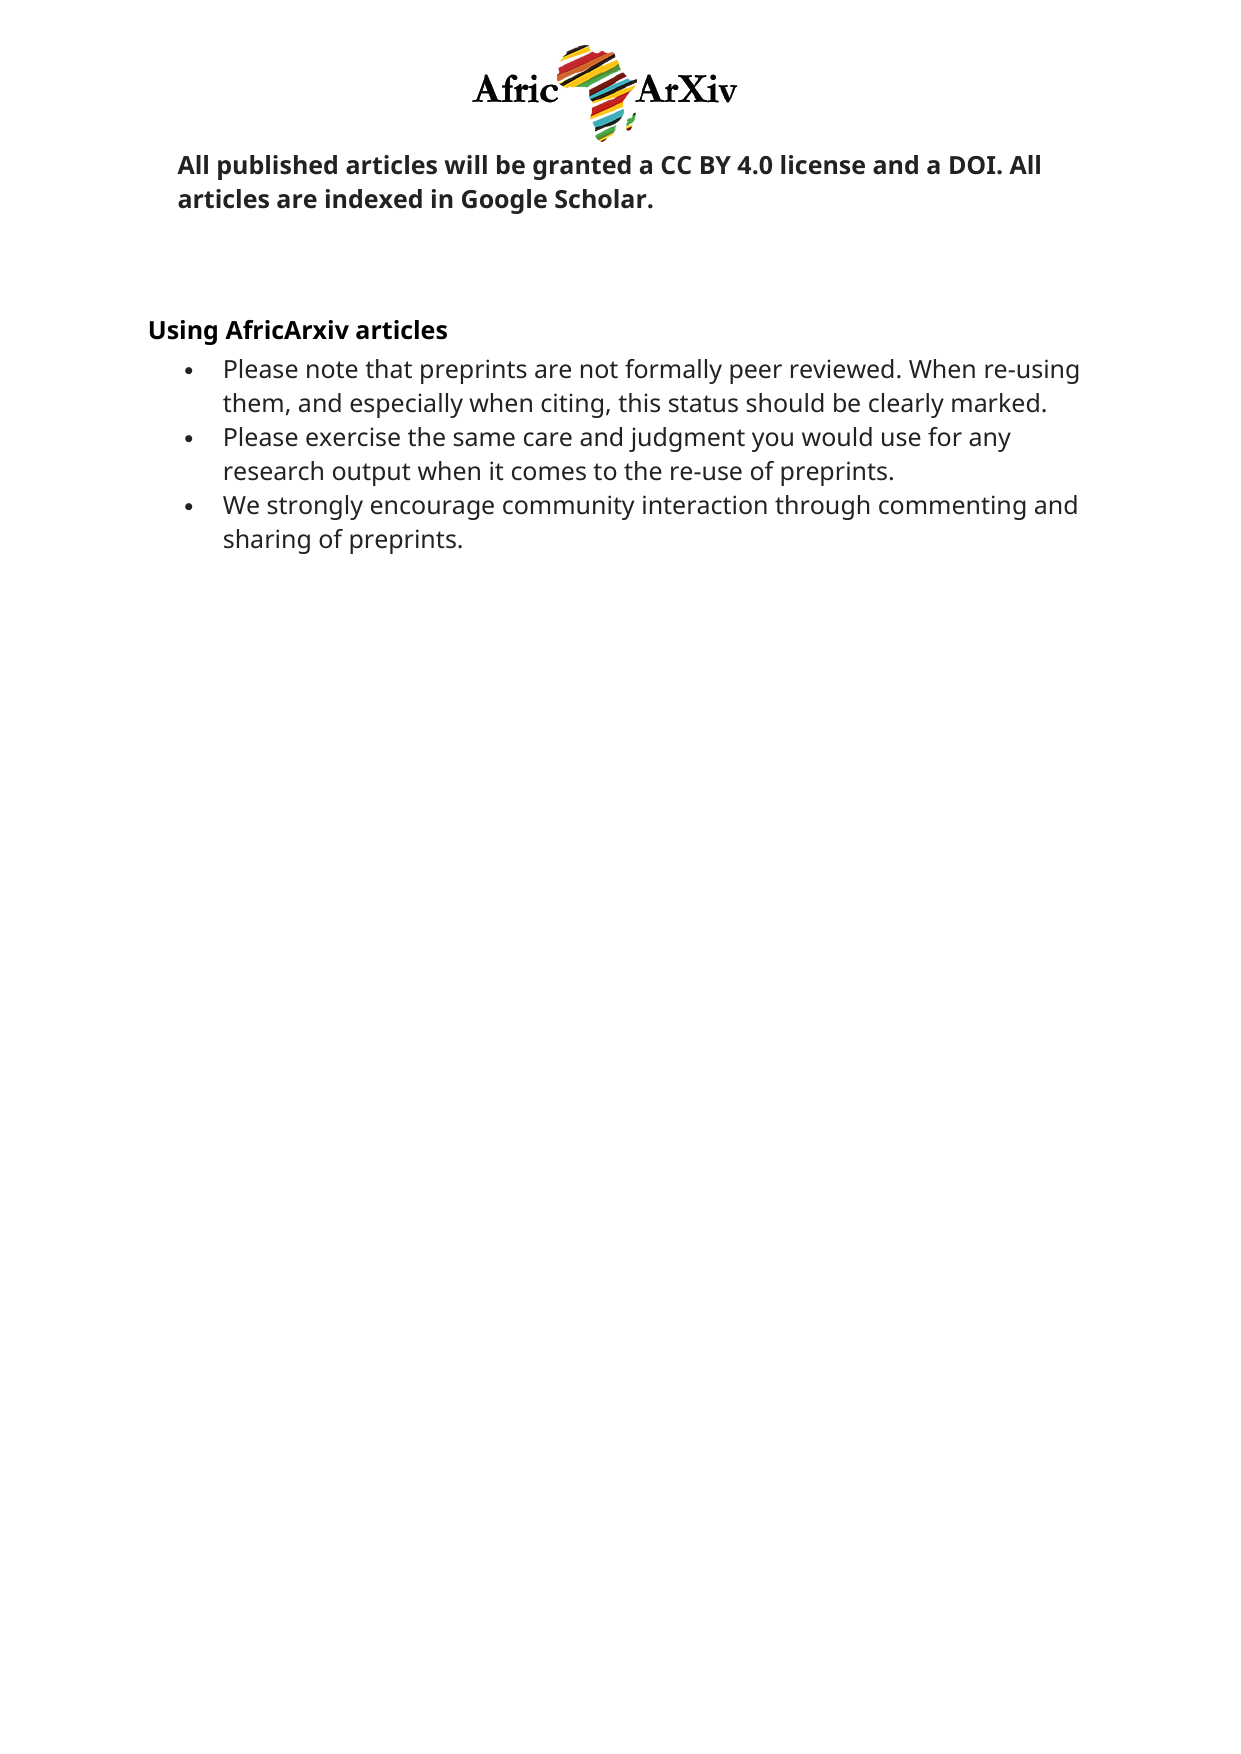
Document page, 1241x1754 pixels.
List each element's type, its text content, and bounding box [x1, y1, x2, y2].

list Please exercise the same care and judgment you would use for any research output when it comes to the re-use of preprints. [185, 419, 1093, 487]
list Please note that preprints are not formally peer reviewed. When re-using them, and especially when citing, this status should be clearly marked. [185, 351, 1093, 419]
picture [466, 36, 738, 145]
list We strongly encourage community interaction through commenting and sharing of preprints. [185, 487, 1093, 556]
text Using AfricArxiv articles [148, 313, 1093, 347]
text All published articles will be granted a CC BY 4.0 license and a DOI. All articles are indexed in Google Scholar. [177, 148, 1093, 216]
